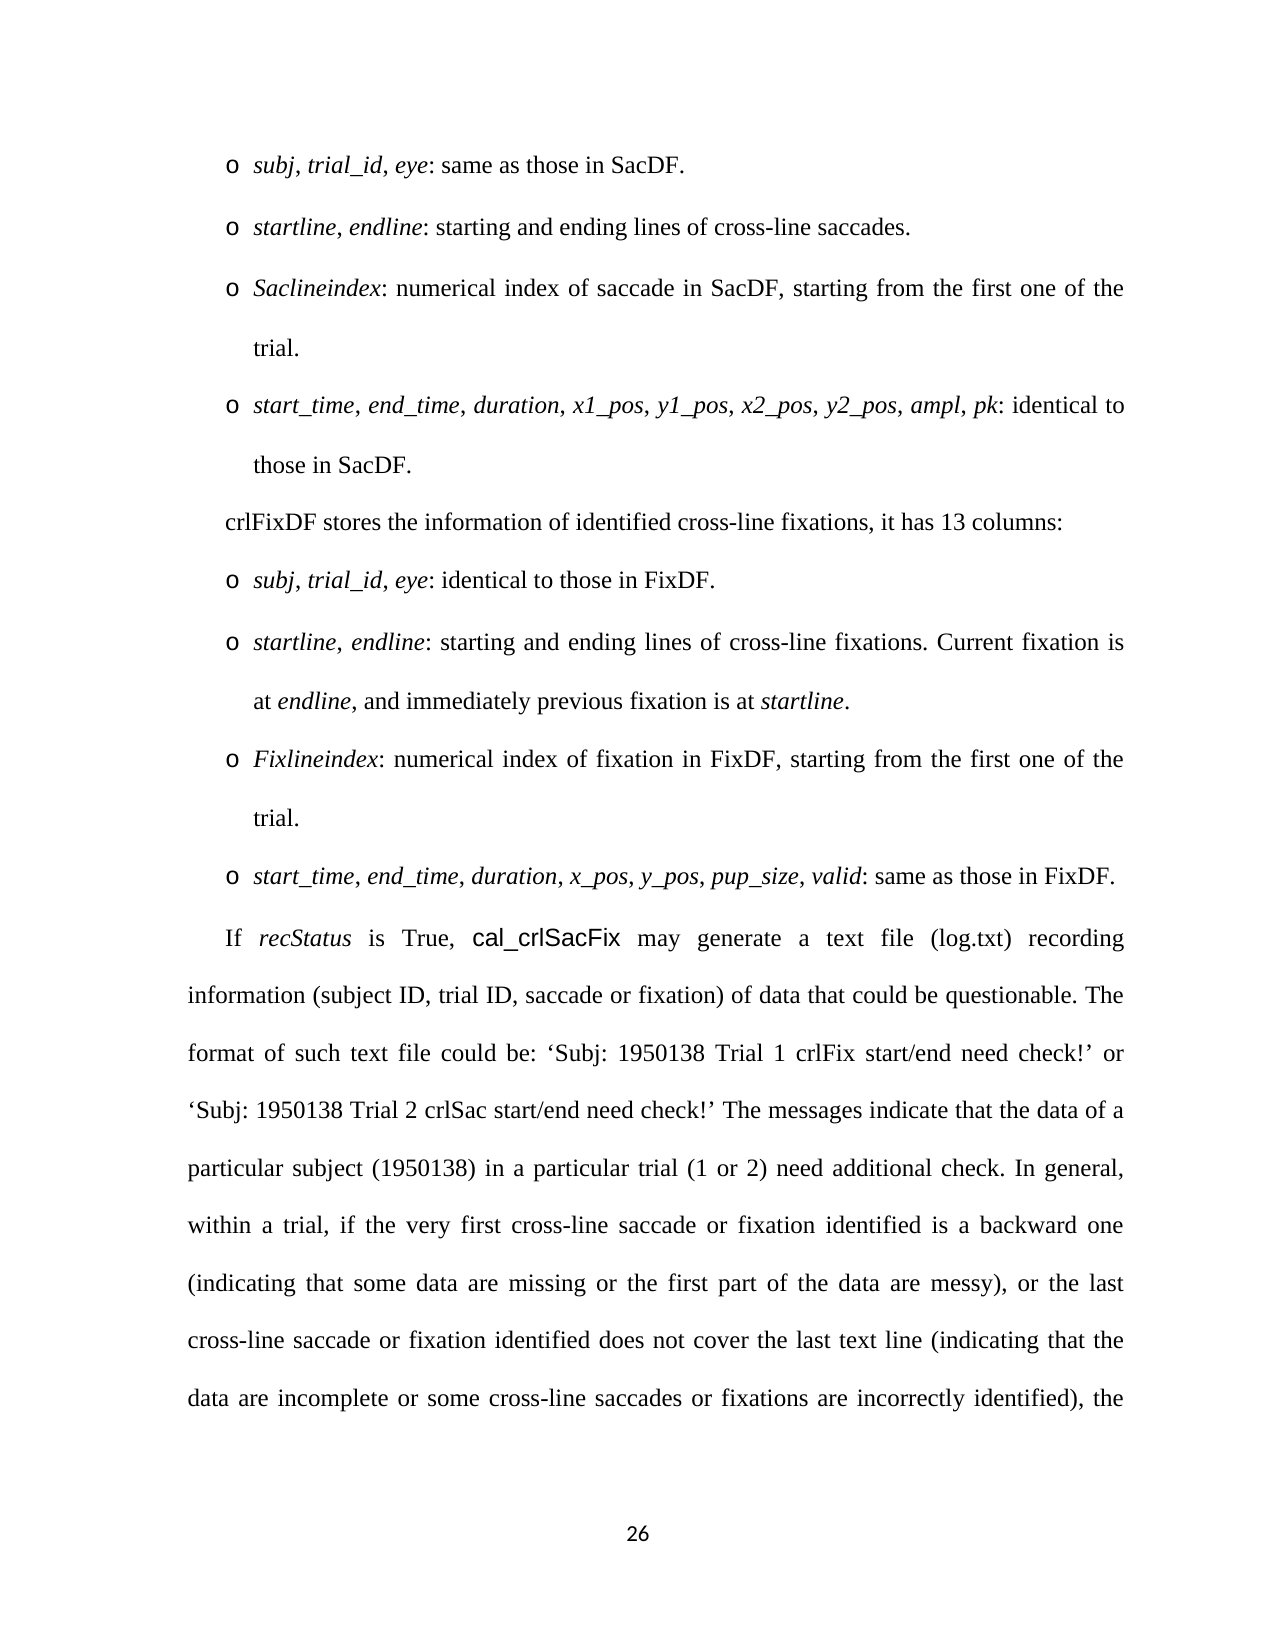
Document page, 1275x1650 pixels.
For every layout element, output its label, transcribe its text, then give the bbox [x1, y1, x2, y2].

text crlFixDF stores the information of identified cross-line fixations, it has 13 columns: [187, 507, 1125, 536]
list subj, trial_id, eye: identical to those in FixDF. [225, 565, 1125, 596]
list Fixlineindex: numerical index of fixation in FixDF, starting from the first one of the trial. [225, 744, 1125, 832]
list start_time, end_time, duration, x1_pos, y1_pos, x2_pos, y2_pos, ampl, pk: identical to those in SacDF. [225, 390, 1125, 479]
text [187, 922, 1125, 1411]
list subj, trial_id, eye: same as those in SacDF. [225, 150, 1125, 181]
list Saclineindex: numerical index of saccade in SacDF, starting from the first one of the trial. [225, 273, 1125, 362]
list startline, endline: starting and ending lines of cross-line saccades. [225, 212, 1125, 242]
list start_time, end_time, duration, x_pos, y_pos, pup_size, valid: same as those in FixDF. [225, 861, 1125, 892]
list startline, endline: starting and ending lines of cross-line fixations. Current fixation is at endline, and immediately previous fixation is at startline. [225, 627, 1125, 715]
